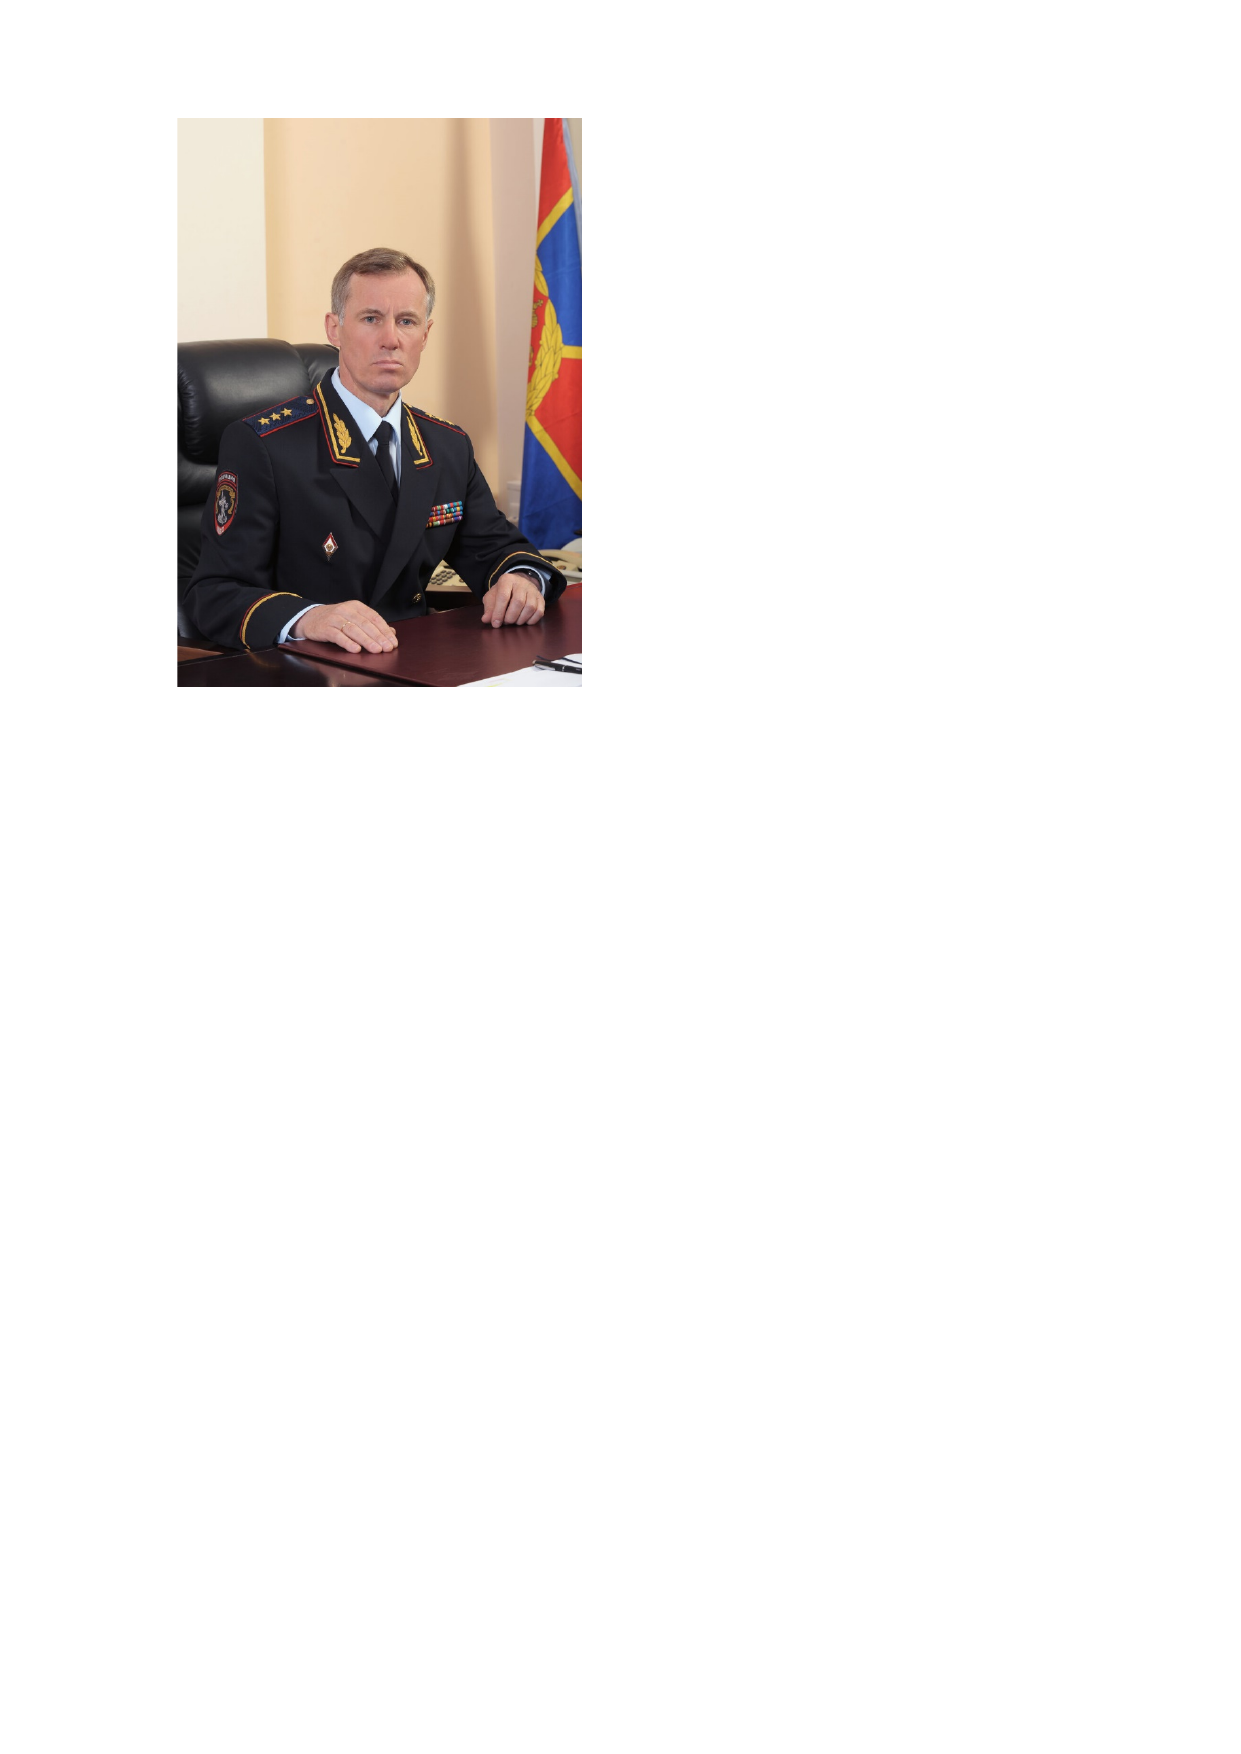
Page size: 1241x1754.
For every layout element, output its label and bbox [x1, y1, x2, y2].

picture [177, 118, 582, 687]
